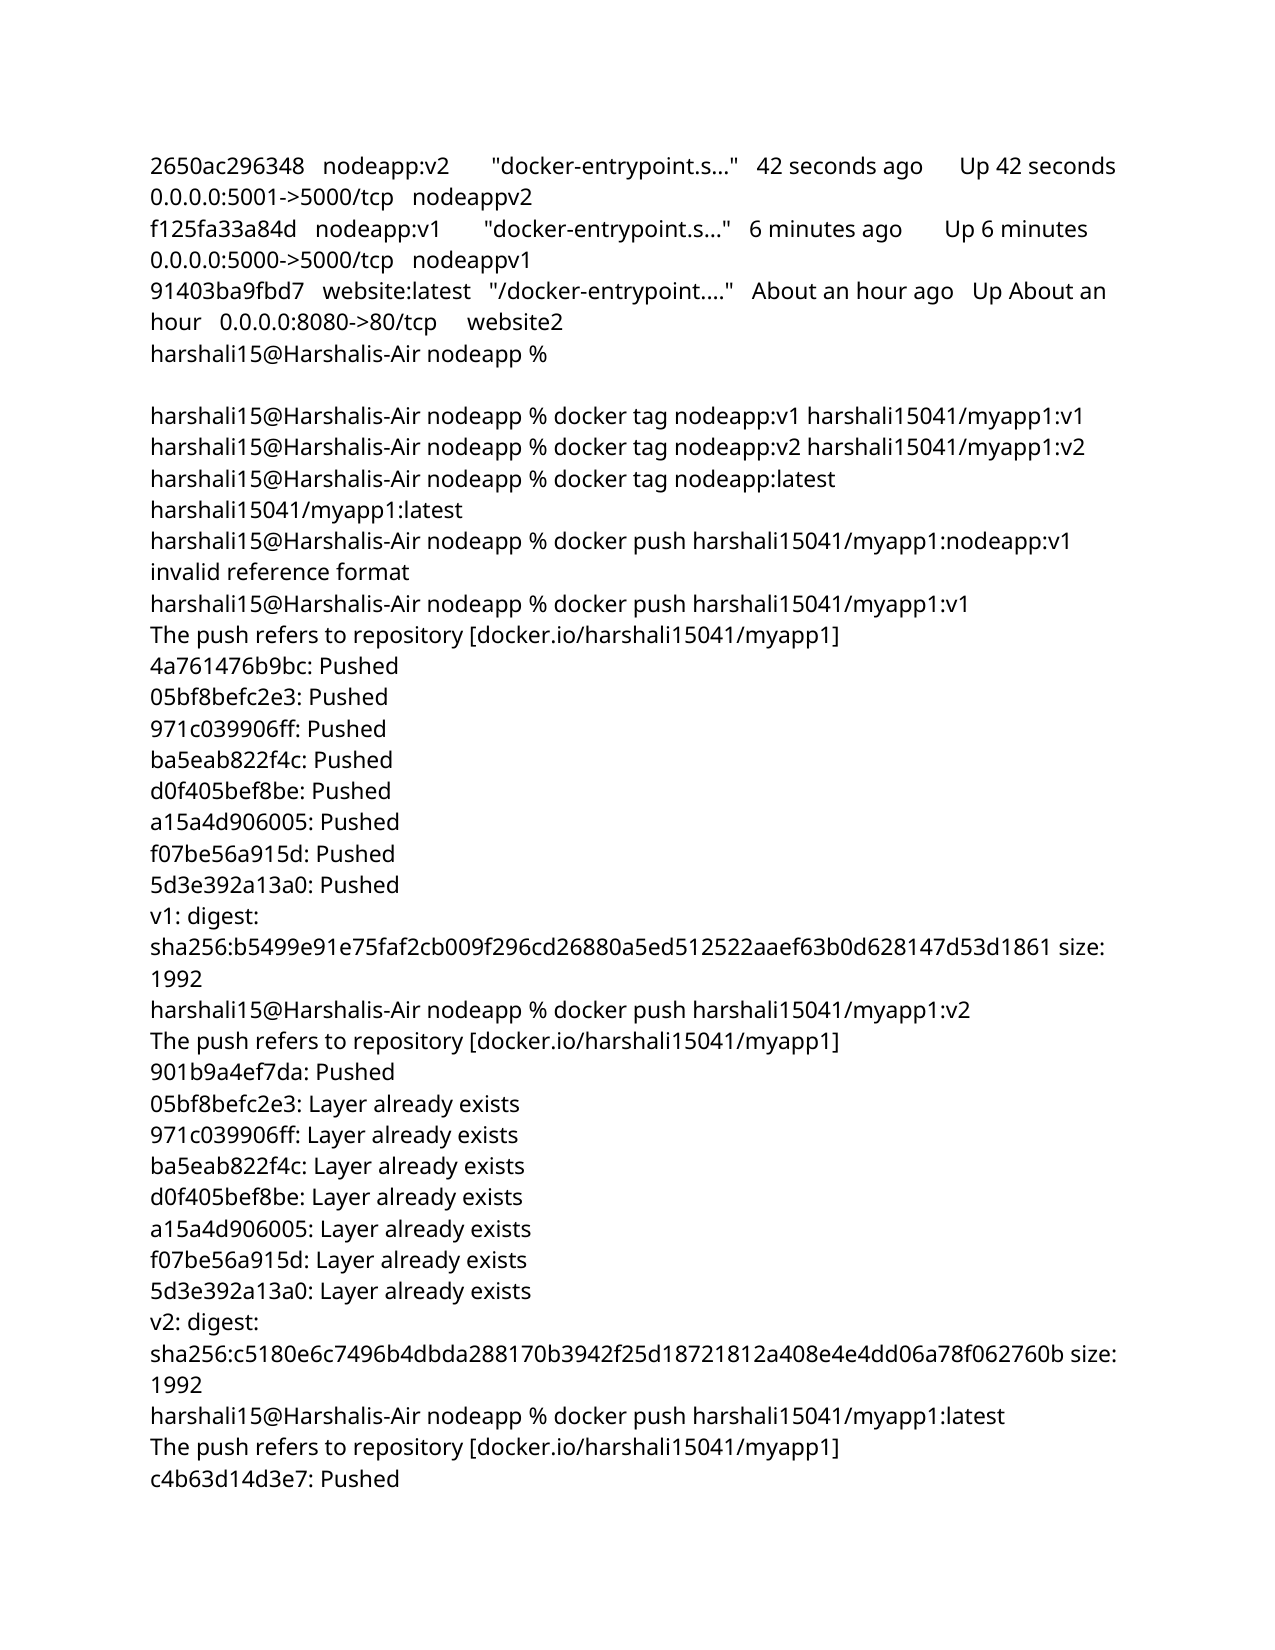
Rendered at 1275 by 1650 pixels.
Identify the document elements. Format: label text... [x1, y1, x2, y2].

text f07be56a915d: Layer already exists [150, 1244, 1125, 1275]
text harshali15@Harshalis-Air nodeapp % [150, 337, 1125, 369]
text a15a4d906005: Layer already exists [150, 1212, 1125, 1244]
text The push refers to repository [docker.io/harshali15041/myapp1] [150, 619, 1125, 650]
text 05bf8befc2e3: Pushed [150, 681, 1125, 712]
text harshali15@Harshalis-Air nodeapp % docker push harshali15041/myapp1:v1 [150, 587, 1125, 619]
text 971c039906ff: Layer already exists [150, 1119, 1125, 1150]
text invalid reference format [150, 556, 1125, 587]
text 4a761476b9bc: Pushed [150, 650, 1125, 681]
text c4b63d14d3e7: Pushed [150, 1462, 1125, 1494]
text 5d3e392a13a0: Pushed [150, 869, 1125, 900]
text v2: digest: sha256:c5180e6c7496b4dbda288170b3942f25d18721812a408e4e4dd06a78f062760b size: 1992 [150, 1306, 1125, 1400]
text The push refers to repository [docker.io/harshali15041/myapp1] [150, 1025, 1125, 1056]
text harshali15@Harshalis-Air nodeapp % docker push harshali15041/myapp1:latest [150, 1400, 1125, 1431]
text a15a4d906005: Pushed [150, 806, 1125, 837]
text 971c039906ff: Pushed [150, 712, 1125, 744]
text harshali15@Harshalis-Air nodeapp % docker push harshali15041/myapp1:v2 [150, 994, 1125, 1025]
text d0f405bef8be: Pushed [150, 775, 1125, 806]
text harshali15@Harshalis-Air nodeapp % docker tag nodeapp:v2 harshali15041/myapp1:v2 [150, 431, 1125, 462]
text v1: digest: sha256:b5499e91e75faf2cb009f296cd26880a5ed512522aaef63b0d628147d53d1861 size: 1992 [150, 900, 1125, 994]
text harshali15@Harshalis-Air nodeapp % docker tag nodeapp:v1 harshali15041/myapp1:v1 [150, 400, 1125, 431]
text 901b9a4ef7da: Pushed [150, 1056, 1125, 1087]
text ba5eab822f4c: Pushed [150, 744, 1125, 775]
text f125fa33a84d nodeapp:v1 "docker-entrypoint.s…" 6 minutes ago Up 6 minutes 0.0.0.0:5000->5000/tcp nodeappv1 [150, 212, 1125, 275]
text 5d3e392a13a0: Layer already exists [150, 1275, 1125, 1306]
text harshali15@Harshalis-Air nodeapp % docker tag nodeapp:latest harshali15041/myapp1:latest [150, 462, 1125, 525]
text 2650ac296348 nodeapp:v2 "docker-entrypoint.s…" 42 seconds ago Up 42 seconds 0.0.0.0:5001->5000/tcp nodeappv2 [150, 150, 1125, 212]
text harshali15@Harshalis-Air nodeapp % docker push harshali15041/myapp1:nodeapp:v1 [150, 525, 1125, 556]
text 91403ba9fbd7 website:latest "/docker-entrypoint.…" About an hour ago Up About an hour 0.0.0.0:8080->80/tcp website2 [150, 275, 1125, 337]
text 05bf8befc2e3: Layer already exists [150, 1087, 1125, 1119]
text d0f405bef8be: Layer already exists [150, 1181, 1125, 1212]
text f07be56a915d: Pushed [150, 837, 1125, 869]
text The push refers to repository [docker.io/harshali15041/myapp1] [150, 1431, 1125, 1462]
text ba5eab822f4c: Layer already exists [150, 1150, 1125, 1181]
